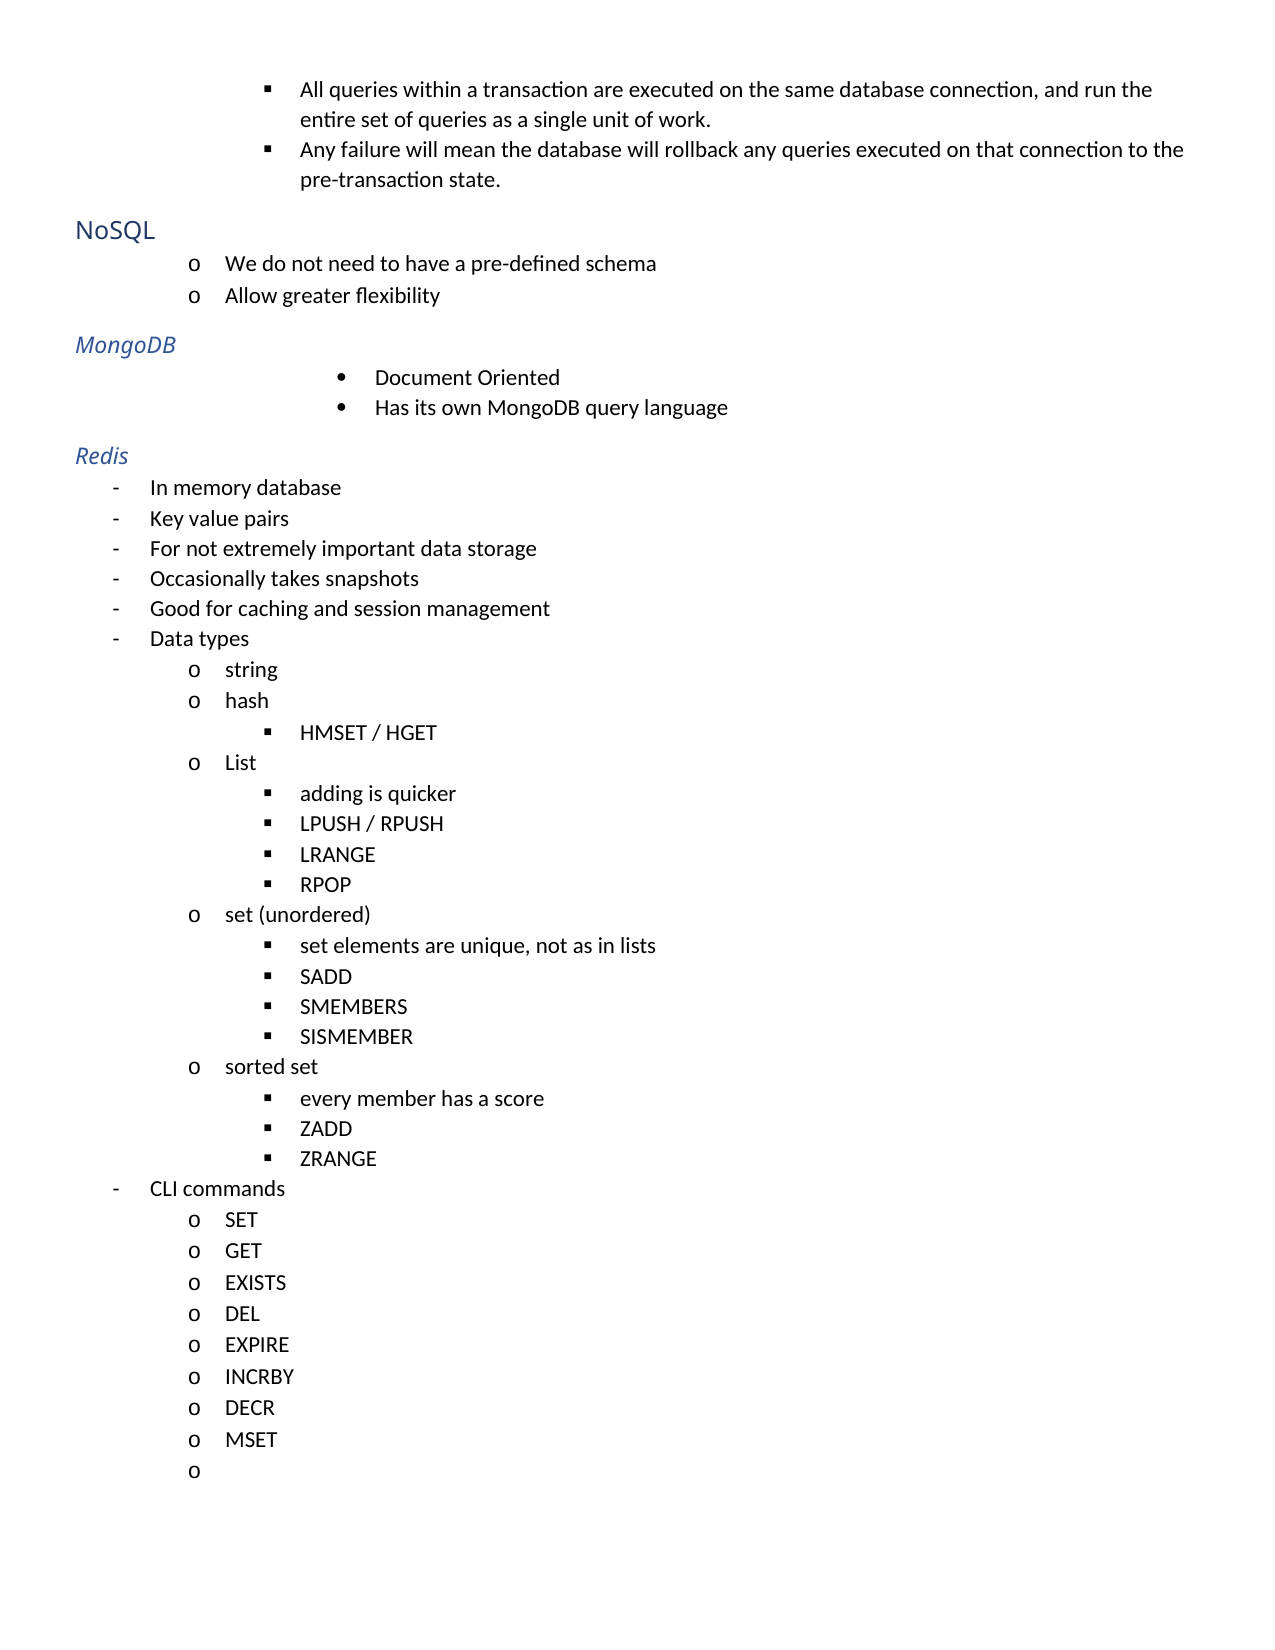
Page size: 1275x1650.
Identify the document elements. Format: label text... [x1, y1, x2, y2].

list Occasionally takes snapshots [112, 564, 1200, 592]
list set (unordered) [187, 900, 1200, 929]
list ZADD [262, 1114, 1200, 1142]
list DEL [187, 1299, 1200, 1328]
list LRANGE [262, 840, 1200, 868]
list Good for caching and session management [112, 594, 1200, 622]
list SADD [262, 962, 1200, 990]
list For not extremely important data storage [112, 534, 1200, 562]
subtitle Redis [75, 440, 1200, 471]
list set elements are unique, not as in lists [262, 932, 1200, 959]
list GET [187, 1236, 1200, 1265]
list EXPIRE [187, 1331, 1200, 1360]
list Key value pairs [112, 504, 1200, 532]
list LPUSH / RPUSH [262, 809, 1200, 837]
list SET [187, 1205, 1200, 1234]
list Allow greater flexibility [187, 281, 1200, 310]
list HMSET / HGET [262, 718, 1200, 746]
list every member has a score [262, 1084, 1200, 1112]
list SISMEMBER [262, 1022, 1200, 1050]
list Has its own MongoDB query language [337, 393, 1200, 421]
list hash [187, 686, 1200, 715]
list INCRBY [187, 1362, 1200, 1391]
list We do not need to have a pre-defined schema [187, 249, 1200, 278]
subtitle MongoDB [75, 329, 1200, 360]
list In memory database [112, 473, 1200, 501]
list ZRANGE [262, 1144, 1200, 1172]
list string [187, 655, 1200, 684]
list adding is quicker [262, 779, 1200, 807]
list sorted set [187, 1052, 1200, 1082]
list RPOP [262, 870, 1200, 898]
list DECR [187, 1393, 1200, 1423]
list EXISTS [187, 1268, 1200, 1297]
list MSET [187, 1425, 1200, 1454]
list Any failure will mean the database will rollback any queries executed on that connection to the pre-transaction state. [262, 135, 1200, 194]
list SMEMBERS [262, 992, 1200, 1020]
list Data types [112, 624, 1200, 652]
list Document Oriented [337, 363, 1200, 391]
list All queries within a transaction are executed on the same database connection, and run the entire set of queries as a single unit of work. [262, 75, 1200, 133]
list List [187, 748, 1200, 777]
list CLI commands [112, 1174, 1200, 1202]
subtitle NoSQL [75, 212, 1200, 247]
